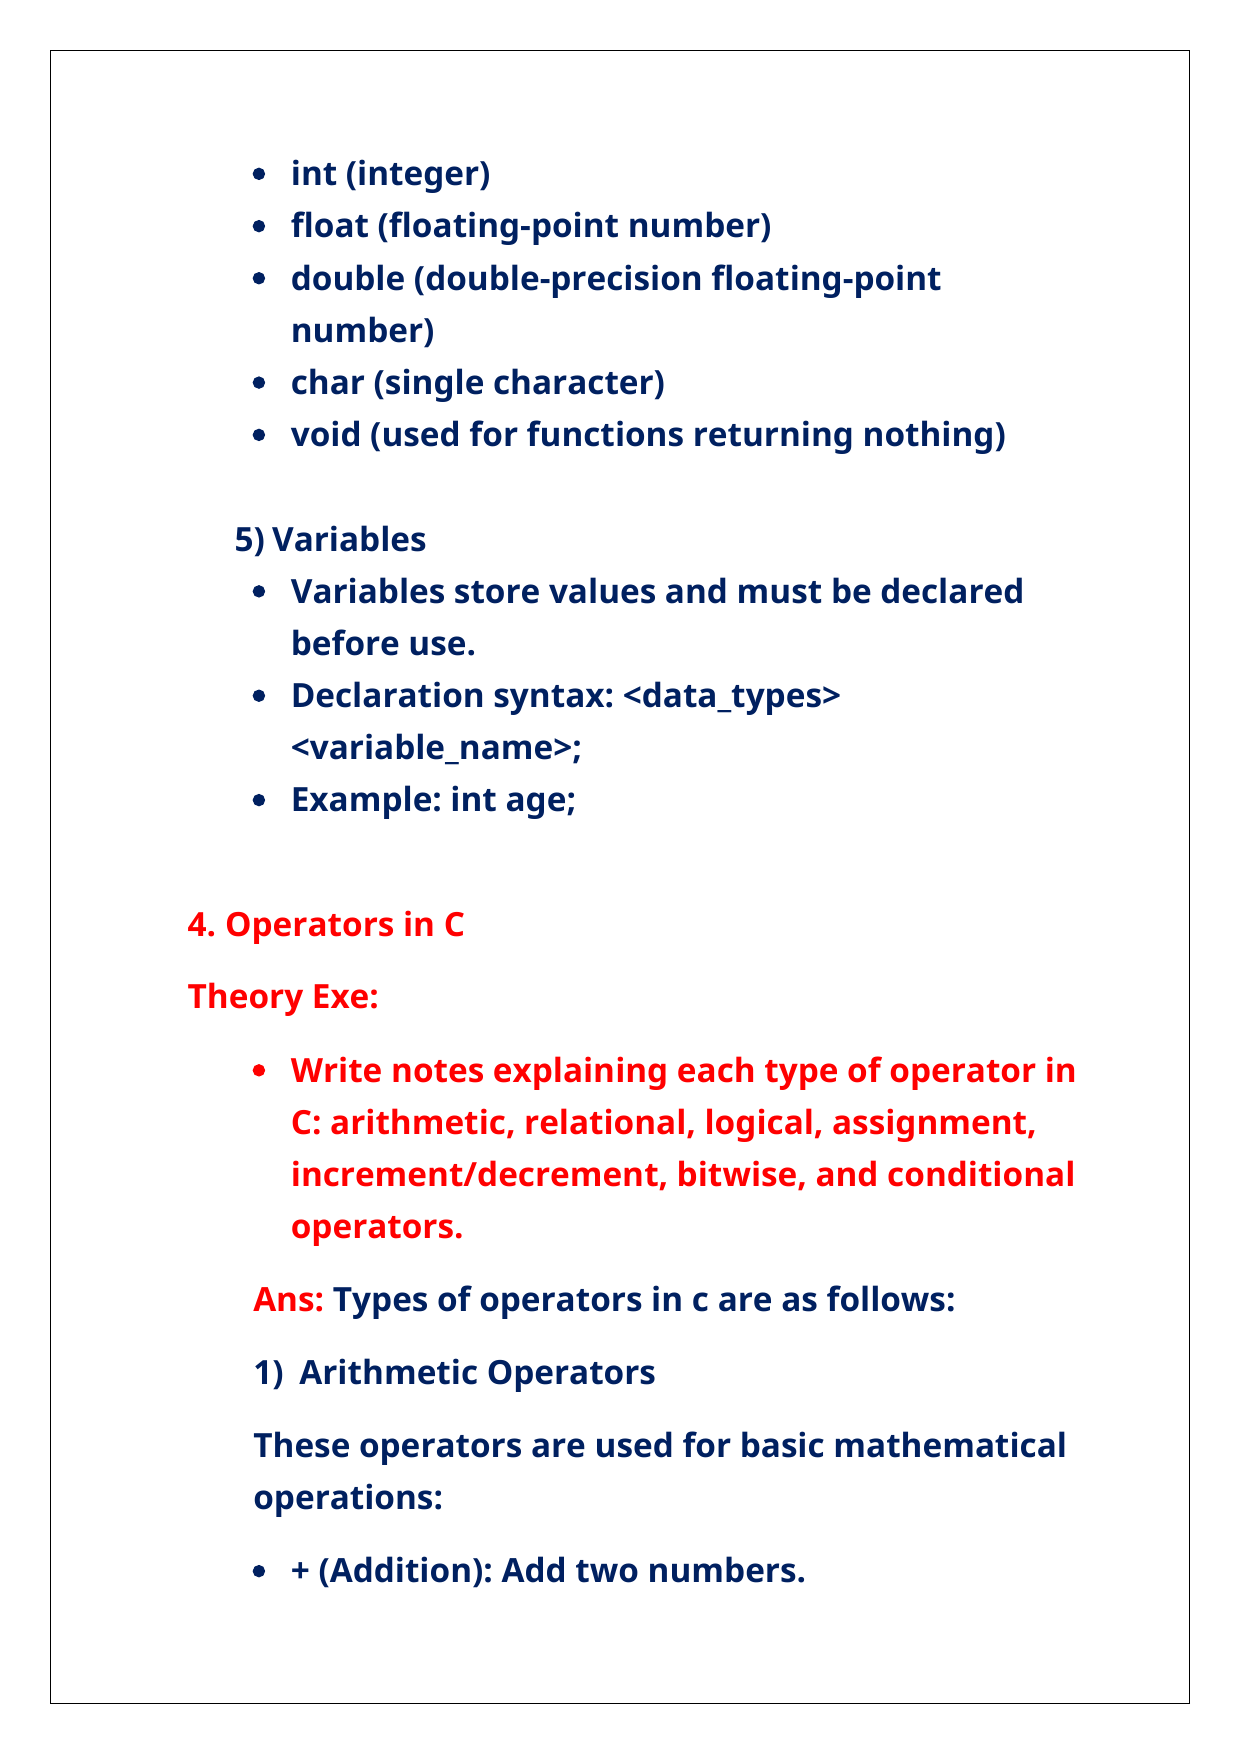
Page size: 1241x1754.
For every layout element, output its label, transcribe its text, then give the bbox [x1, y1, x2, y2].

list void (used for functions returning nothing) [253, 411, 1090, 456]
list + (Addition): Add two numbers. [253, 1547, 1090, 1593]
list Variables store values and must be declared before use. [253, 567, 1090, 665]
list Operators in C [187, 900, 1090, 946]
text These operators are used for basic mathematical operations: [253, 1422, 1090, 1519]
list Arithmetic Operators [253, 1349, 1090, 1394]
list Example: int age; [253, 776, 1090, 822]
text Ans: Types of operators in c are as follows: [253, 1276, 1090, 1321]
list float (floating-point number) [253, 202, 1090, 248]
list int (integer) [253, 150, 1090, 195]
list Variables [234, 515, 1090, 561]
list Write notes explaining each type of operator in C: arithmetic, relational, logical, assignment, increment/decrement, bitwise, and conditional operators. [253, 1046, 1090, 1248]
text Theory Exe: [187, 973, 1090, 1019]
list double (double-precision floating-point number) [253, 254, 1090, 352]
list Declaration syntax: <data_types> <variable_name>; [253, 672, 1090, 769]
list char (single character) [253, 359, 1090, 404]
